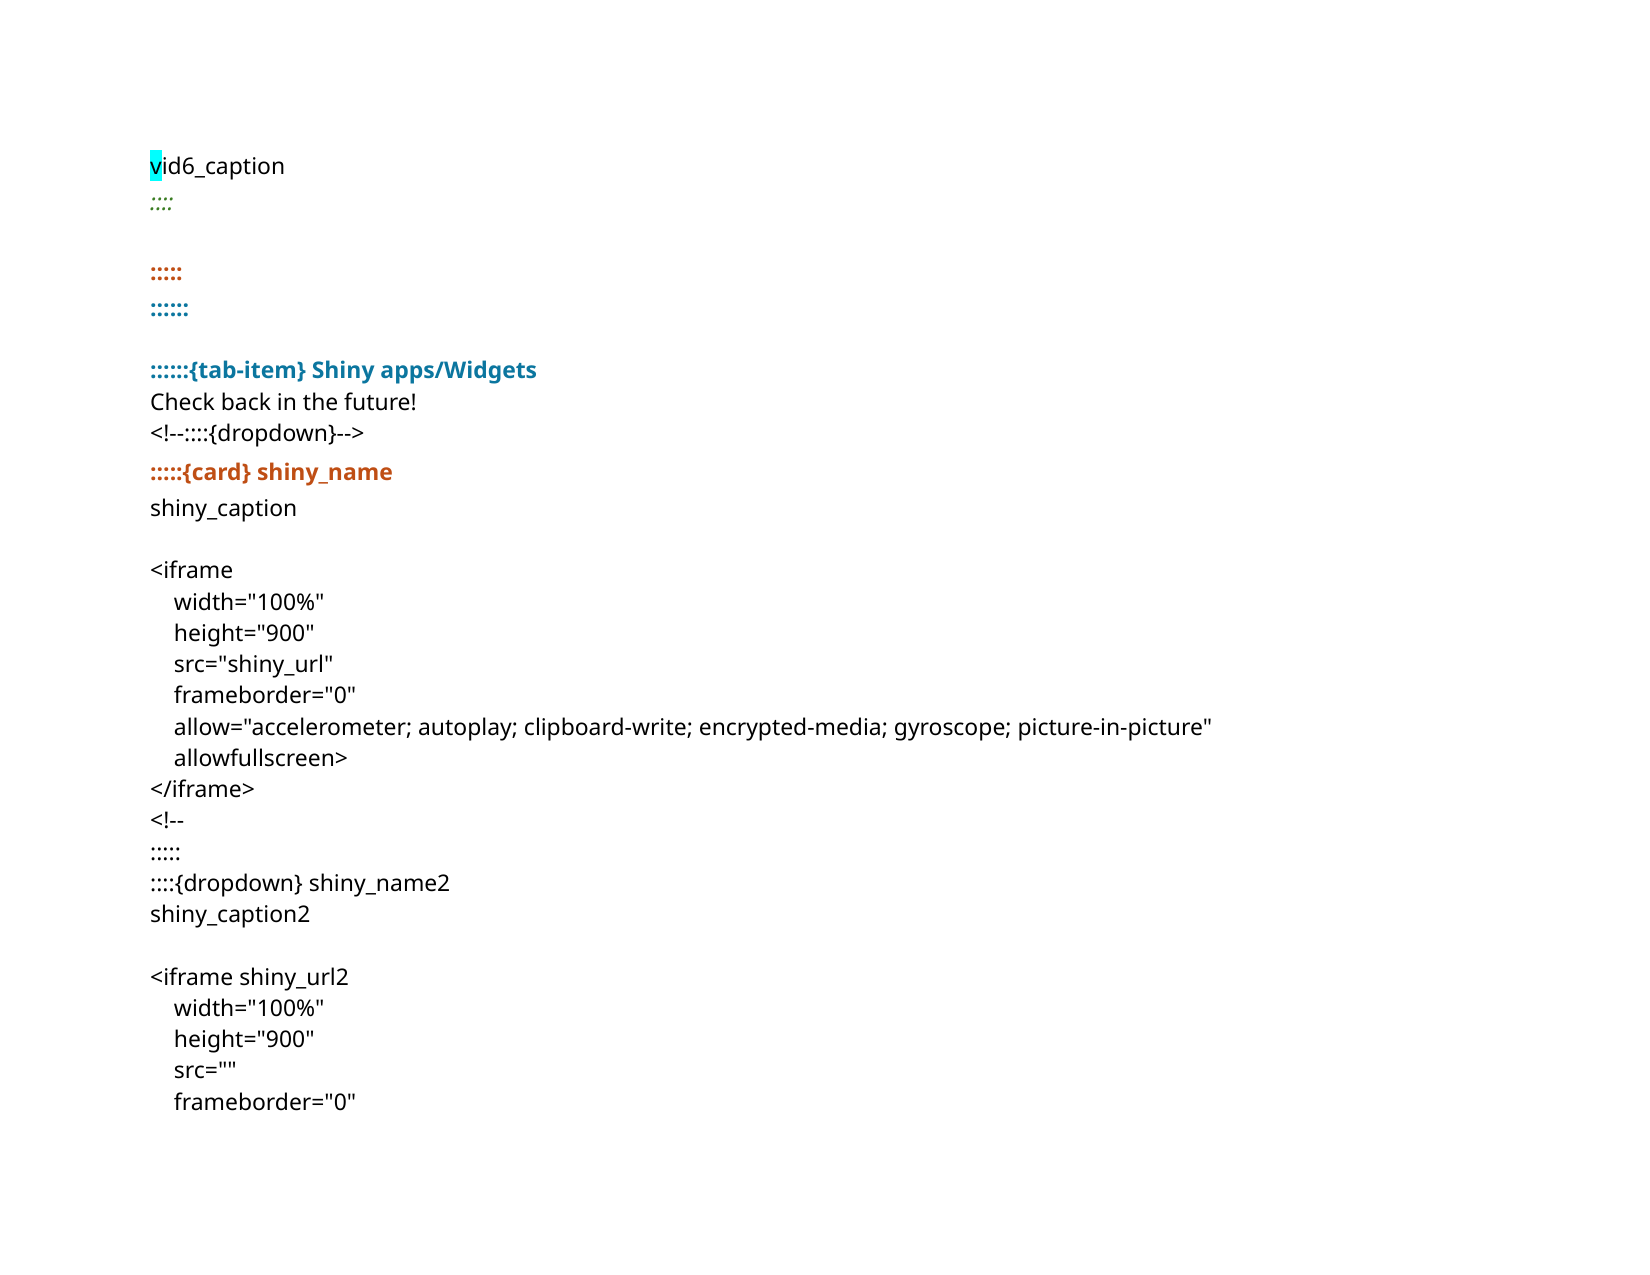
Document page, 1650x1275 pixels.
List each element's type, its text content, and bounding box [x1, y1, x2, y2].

text ::::{dropdown} shiny_name2 [150, 867, 1500, 898]
text <!-- [150, 804, 1500, 835]
text </iframe> [150, 773, 1500, 804]
text src="shiny_url" [150, 648, 1500, 679]
text <!--::::{dropdown}--> [150, 417, 1500, 448]
text frameborder="0" [150, 679, 1500, 710]
text src="" [150, 1054, 1500, 1085]
text Check back in the future! [150, 385, 1500, 417]
text ::::: [150, 835, 1500, 867]
text shiny_caption2 [150, 898, 1500, 929]
subtitle ::::::{tab-item} Shiny apps/Widgets [150, 354, 1500, 385]
subtitle :::::{card} shiny_name [150, 456, 1500, 487]
subtitle ::::: [150, 256, 1500, 287]
subtitle :::::: [150, 292, 1500, 323]
text shiny_caption [150, 492, 1500, 523]
text height="900" [150, 1023, 1500, 1054]
text width="100%" [150, 992, 1500, 1023]
text vid6_caption [162, 150, 1500, 181]
text allowfullscreen> [150, 742, 1500, 773]
subtitle :::: [150, 185, 1500, 217]
text height="900" [150, 617, 1500, 648]
text frameborder="0" [150, 1085, 1500, 1117]
text <iframe [150, 554, 1500, 585]
text width="100%" [150, 585, 1500, 617]
text allow="accelerometer; autoplay; clipboard-write; encrypted-media; gyroscope; picture-in-picture" [150, 710, 1500, 742]
text <iframe shiny_url2 [150, 960, 1500, 992]
